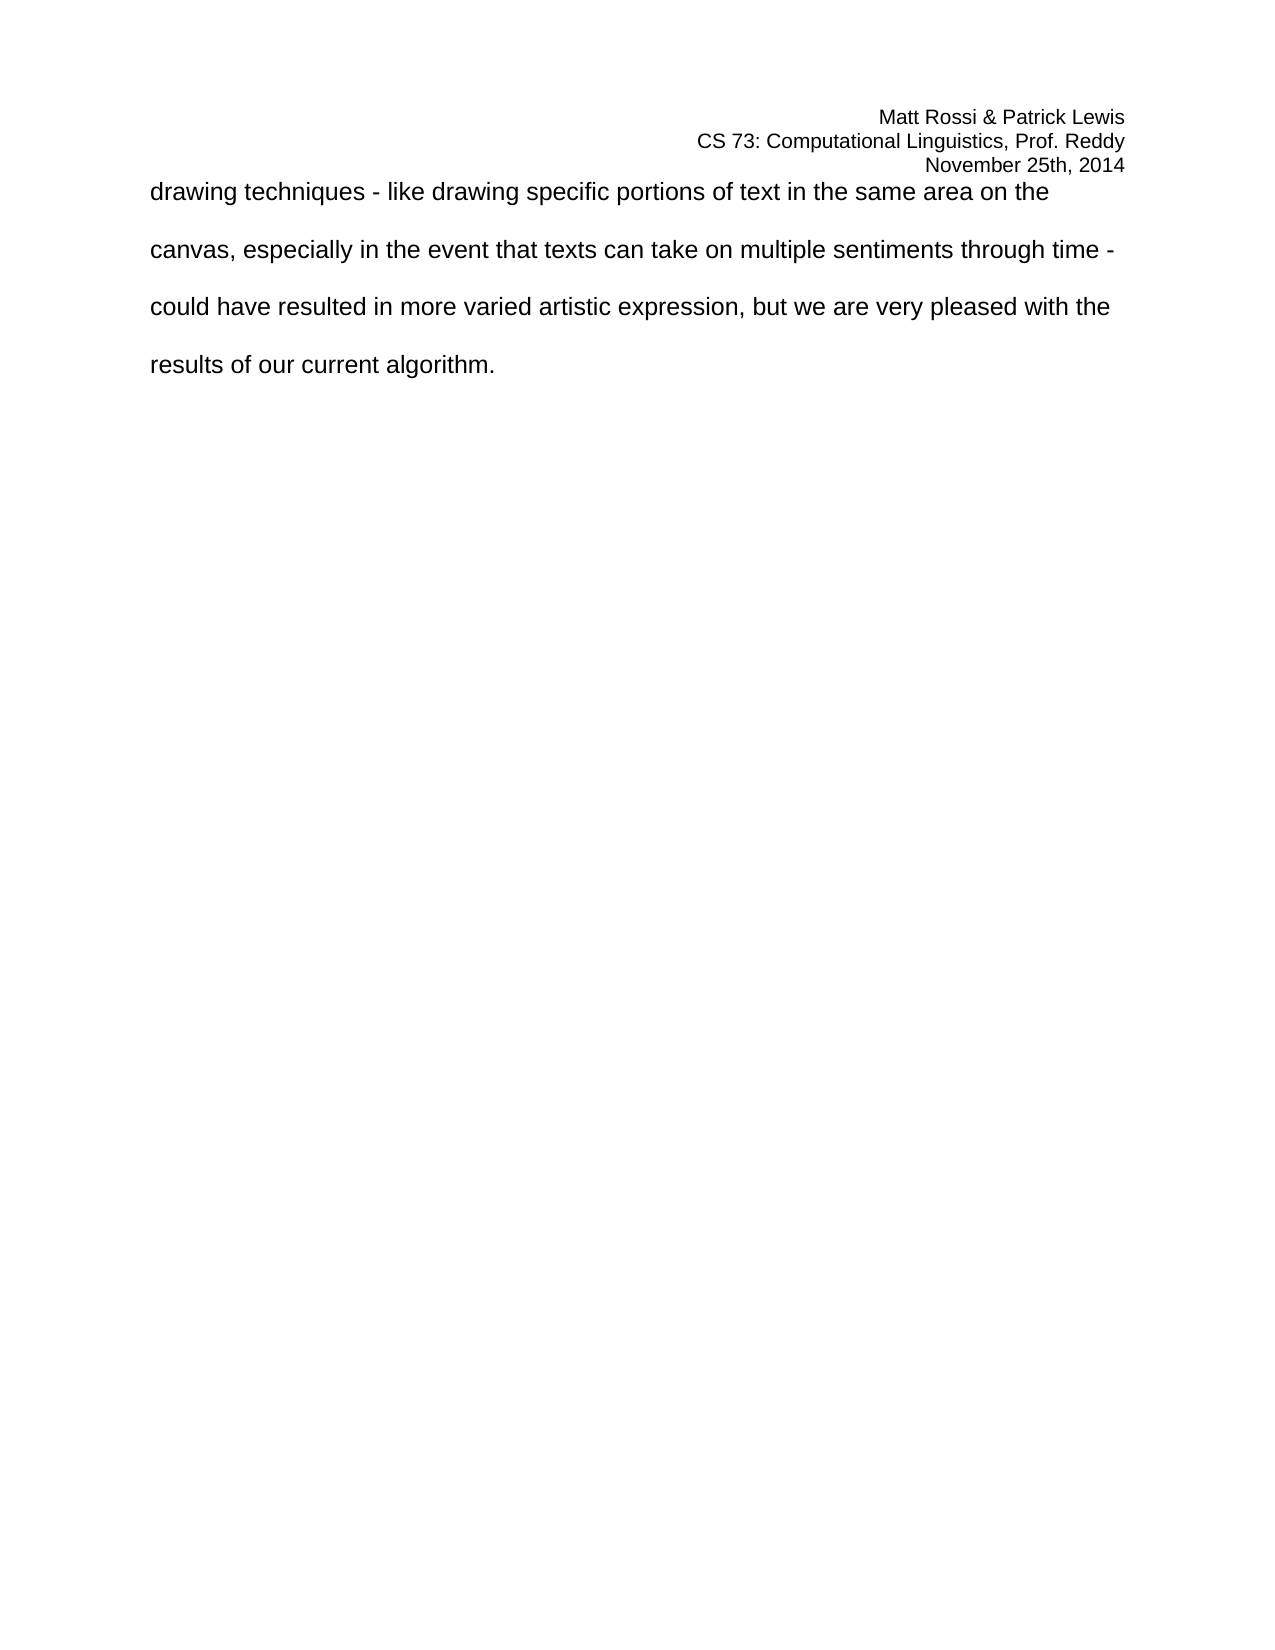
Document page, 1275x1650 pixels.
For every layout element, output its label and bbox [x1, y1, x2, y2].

text [150, 177, 1125, 378]
